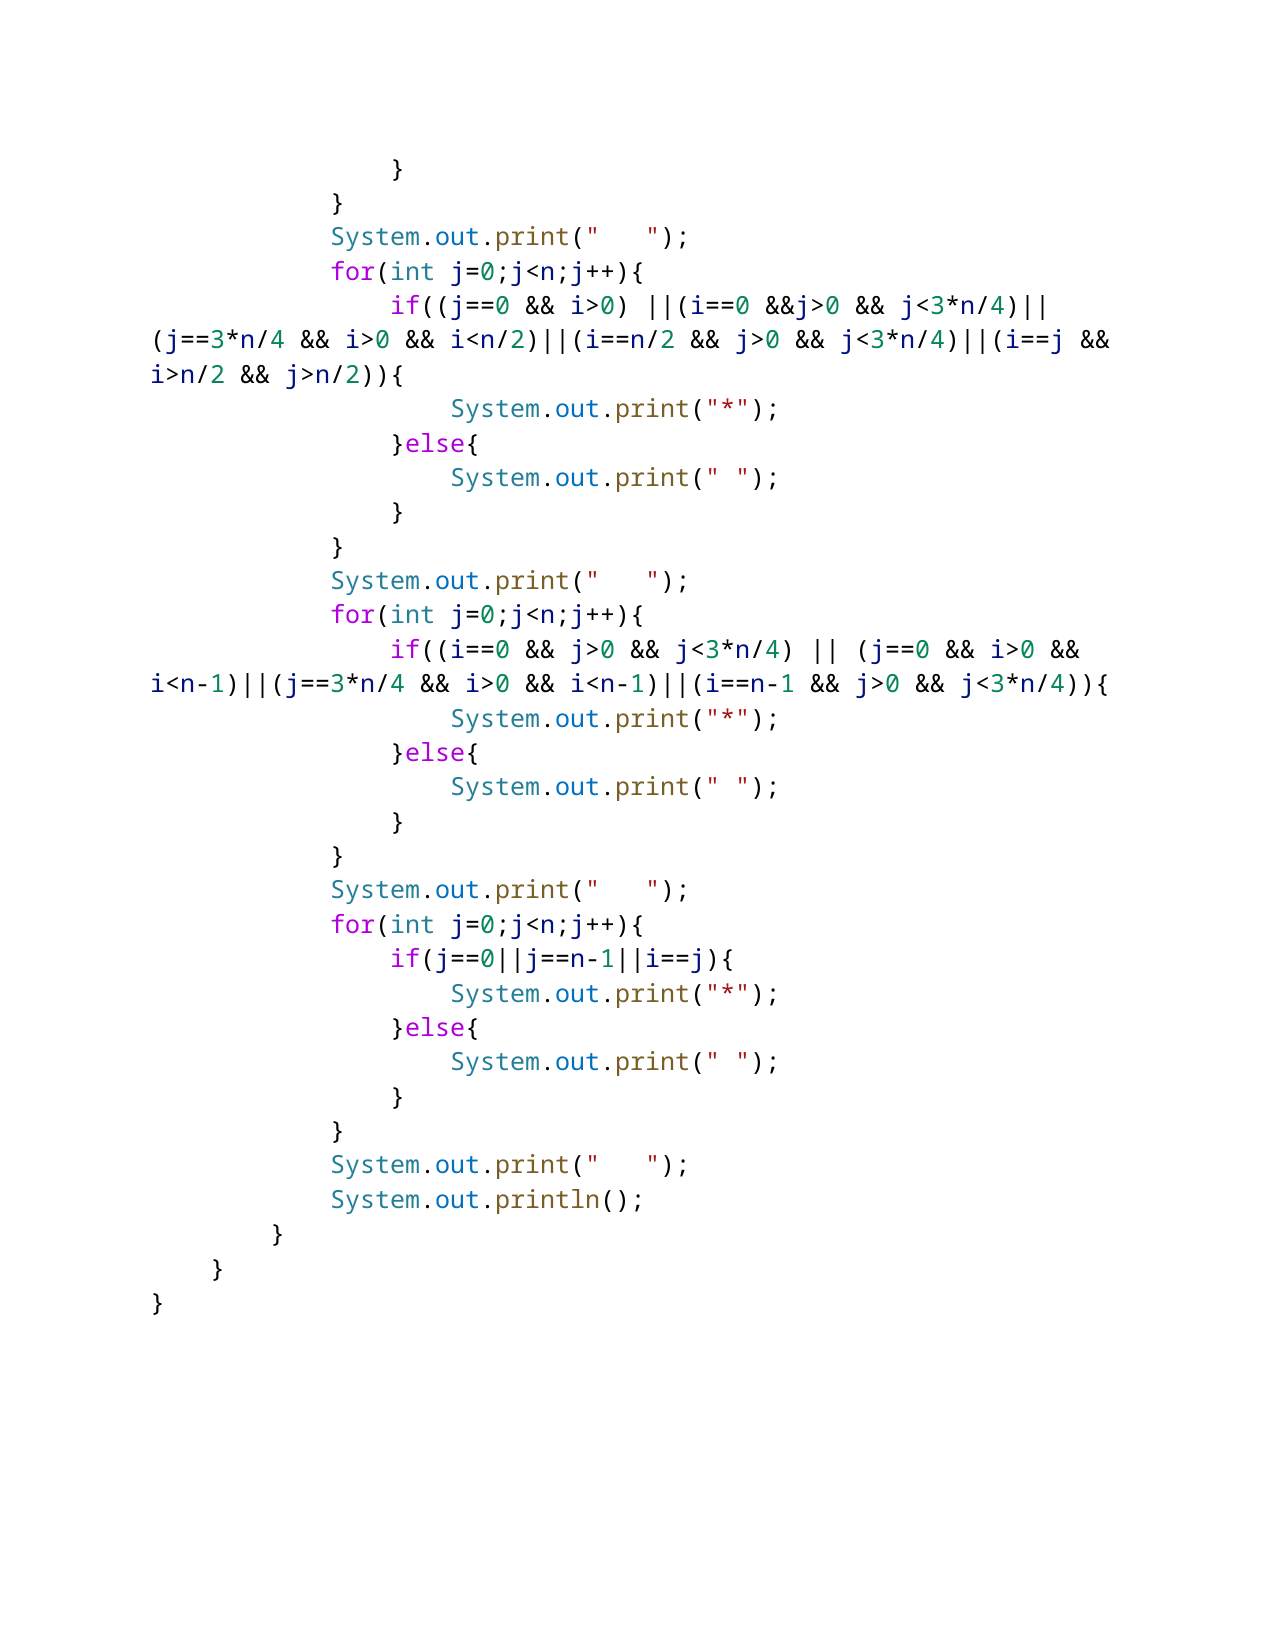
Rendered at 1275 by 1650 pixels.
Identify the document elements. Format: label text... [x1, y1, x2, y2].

text for(int j=0;j<n;j++){ [150, 906, 1125, 941]
text }else{ [150, 1009, 1125, 1044]
text System.out.print(" "); [150, 1044, 1125, 1078]
text } [150, 184, 1125, 219]
text } [150, 1112, 1125, 1147]
text } [150, 494, 1125, 528]
text System.out.print("*"); [150, 700, 1125, 734]
text System.out.print(" "); [150, 562, 1125, 597]
text if((i==0 && j>0 && j<3*n/4) || (j==0 && i>0 && i<n-1)||(j==3*n/4 && i>0 && i<n-1)||(i==n-1 && j>0 && j<3*n/4)){ [150, 631, 1125, 700]
text } [150, 150, 1125, 184]
text if(j==0||j==n-1||i==j){ [150, 941, 1125, 975]
text System.out.print("*"); [150, 391, 1125, 425]
text System.out.print(" "); [150, 1147, 1125, 1181]
text } [150, 1078, 1125, 1112]
text } [150, 1216, 1125, 1250]
text System.out.print("*"); [150, 975, 1125, 1009]
text System.out.println(); [150, 1181, 1125, 1216]
text if((j==0 && i>0) ||(i==0 &&j>0 && j<3*n/4)||(j==3*n/4 && i>0 && i<n/2)||(i==n/2 && j>0 && j<3*n/4)||(i==j && i>n/2 && j>n/2)){ [150, 287, 1125, 391]
text } [150, 1284, 1125, 1319]
text } [150, 837, 1125, 872]
text } [150, 528, 1125, 562]
text System.out.print(" "); [150, 459, 1125, 494]
text for(int j=0;j<n;j++){ [150, 253, 1125, 287]
text for(int j=0;j<n;j++){ [150, 597, 1125, 631]
text }else{ [150, 734, 1125, 769]
text System.out.print(" "); [150, 219, 1125, 253]
text System.out.print(" "); [150, 872, 1125, 906]
text System.out.print(" "); [150, 769, 1125, 803]
text }else{ [150, 425, 1125, 459]
text } [150, 803, 1125, 837]
text } [150, 1250, 1125, 1284]
